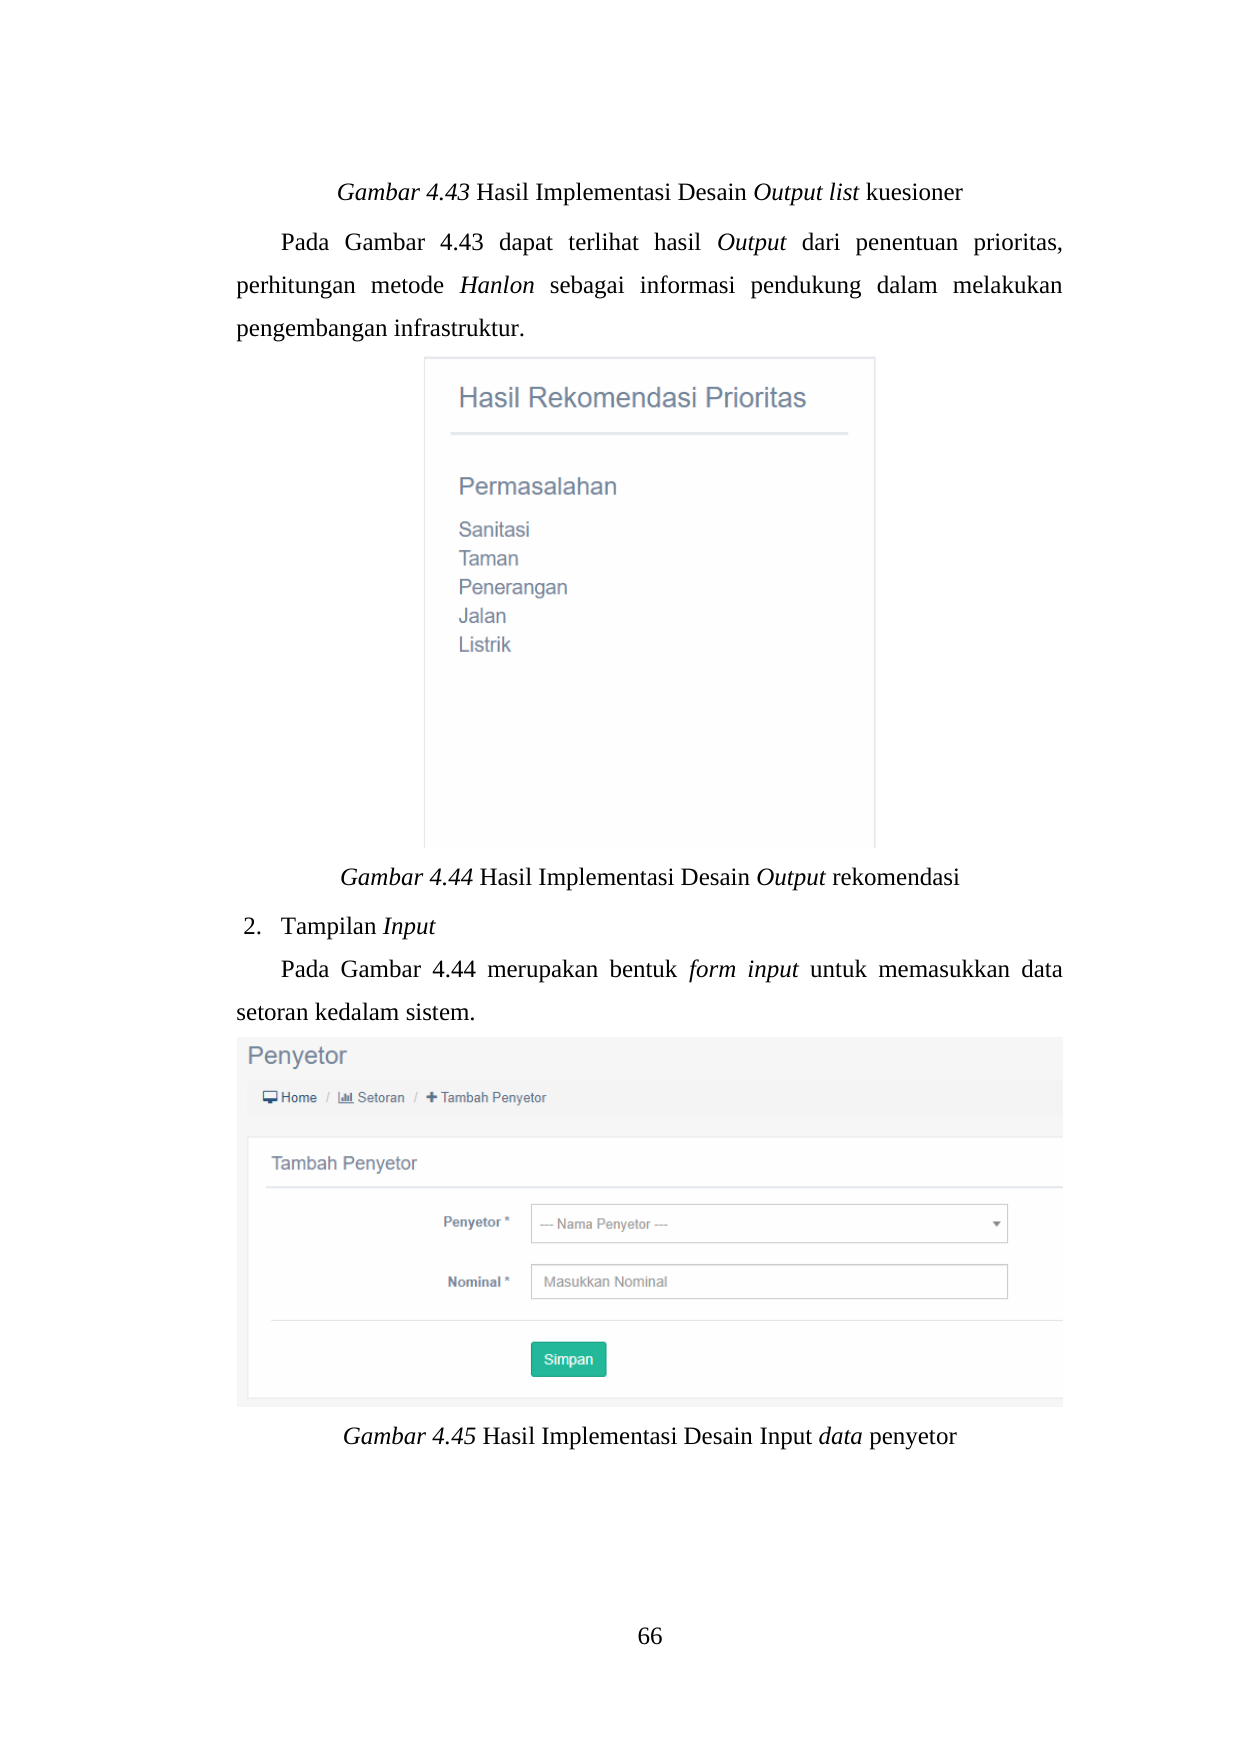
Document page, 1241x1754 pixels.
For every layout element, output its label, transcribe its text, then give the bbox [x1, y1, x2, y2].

picture [423, 356, 876, 848]
text Pada Gambar 4.44 merupakan bentuk form input untuk memasukkan data setoran kedalam sistem. [236, 954, 1063, 1026]
text Gambar 4.43 Hasil Implementasi Desain Output list kuesioner [236, 177, 1063, 206]
text Gambar 4.45 Hasil Implementasi Desain Input data penyetor [236, 1407, 1063, 1450]
picture [236, 1037, 1063, 1407]
list Pada Gambar 4.43 dapat terlihat hasil Output dari penentuan prioritas, perhitungan metode Hanlon sebagai informasi pendukung dalam melakukan pengembangan infrastruktur. [236, 227, 1063, 342]
text Gambar 4.44 Hasil Implementasi Desain Output rekomendasi [236, 862, 1063, 890]
list Tampilan Input [243, 911, 1063, 940]
